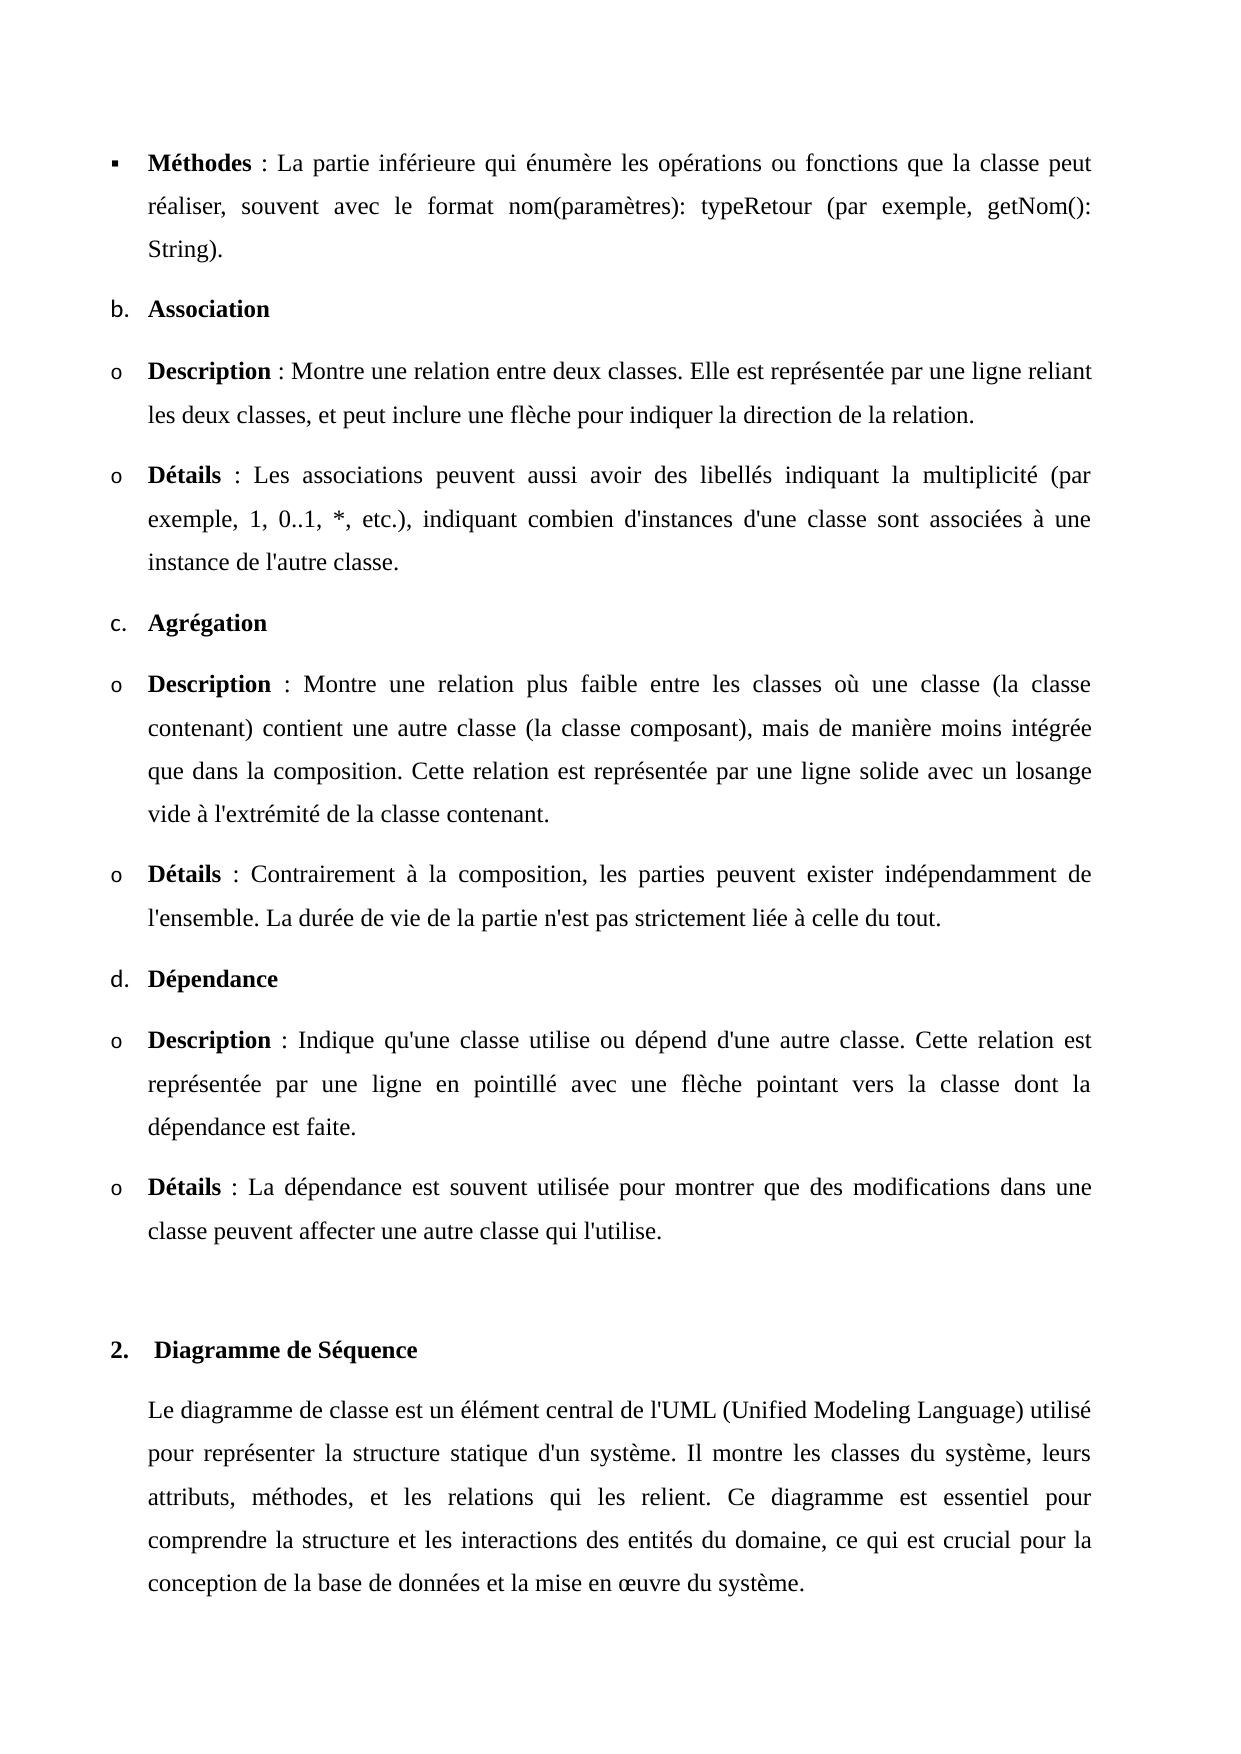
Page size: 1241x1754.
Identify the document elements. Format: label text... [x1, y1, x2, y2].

list Association [110, 294, 1093, 324]
list Description : Indique qu'une classe utilise ou dépend d'une autre classe. Cette relation est représentée par une ligne en pointillé avec une flèche pointant vers la classe dont la dépendance est faite. [110, 1025, 1093, 1141]
list Détails : Contrairement à la composition, les parties peuvent exister indépendamment de l'ensemble. La durée de vie de la partie n'est pas strictement liée à celle du tout. [110, 859, 1093, 932]
list Diagramme de Séquence [110, 1336, 1093, 1364]
list Agrégation [110, 607, 1093, 637]
list Méthodes : La partie inférieure qui énumère les opérations ou fonctions que la classe peut réaliser, souvent avec le format nom(paramètres): typeRetour (par exemple, getNom(): String). [110, 148, 1093, 263]
text Le diagramme de classe est un élément central de l'UML (Unified Modeling Language) utilisé pour représenter la structure statique d'un système. Il montre les classes du système, leurs attributs, méthodes, et les relations qui les relient. Ce diagramme est essentiel pour comprendre la structure et les interactions des entités du domaine, ce qui est crucial pour la conception de la base de données et la mise en œuvre du système. [148, 1395, 1093, 1597]
list Détails : La dépendance est souvent utilisée pour montrer que des modifications dans une classe peuvent affecter une autre classe qui l'utilise. [110, 1172, 1093, 1245]
list Détails : Les associations peuvent aussi avoir des libellés indiquant la multiplicité (par exemple, 1, 0..1, *, etc.), indiquant combien d'instances d'une classe sont associées à une instance de l'autre classe. [110, 460, 1093, 576]
list Description : Montre une relation plus faible entre les classes où une classe (la classe contenant) contient une autre classe (la classe composant), mais de manière moins intégrée que dans la composition. Cette relation est représentée par une ligne solide avec un losange vide à l'extrémité de la classe contenant. [110, 669, 1093, 828]
list Description : Montre une relation entre deux classes. Elle est représentée par une ligne reliant les deux classes, et peut inclure une flèche pour indiquer la direction de la relation. [110, 356, 1093, 429]
list Dépendance [110, 963, 1093, 993]
